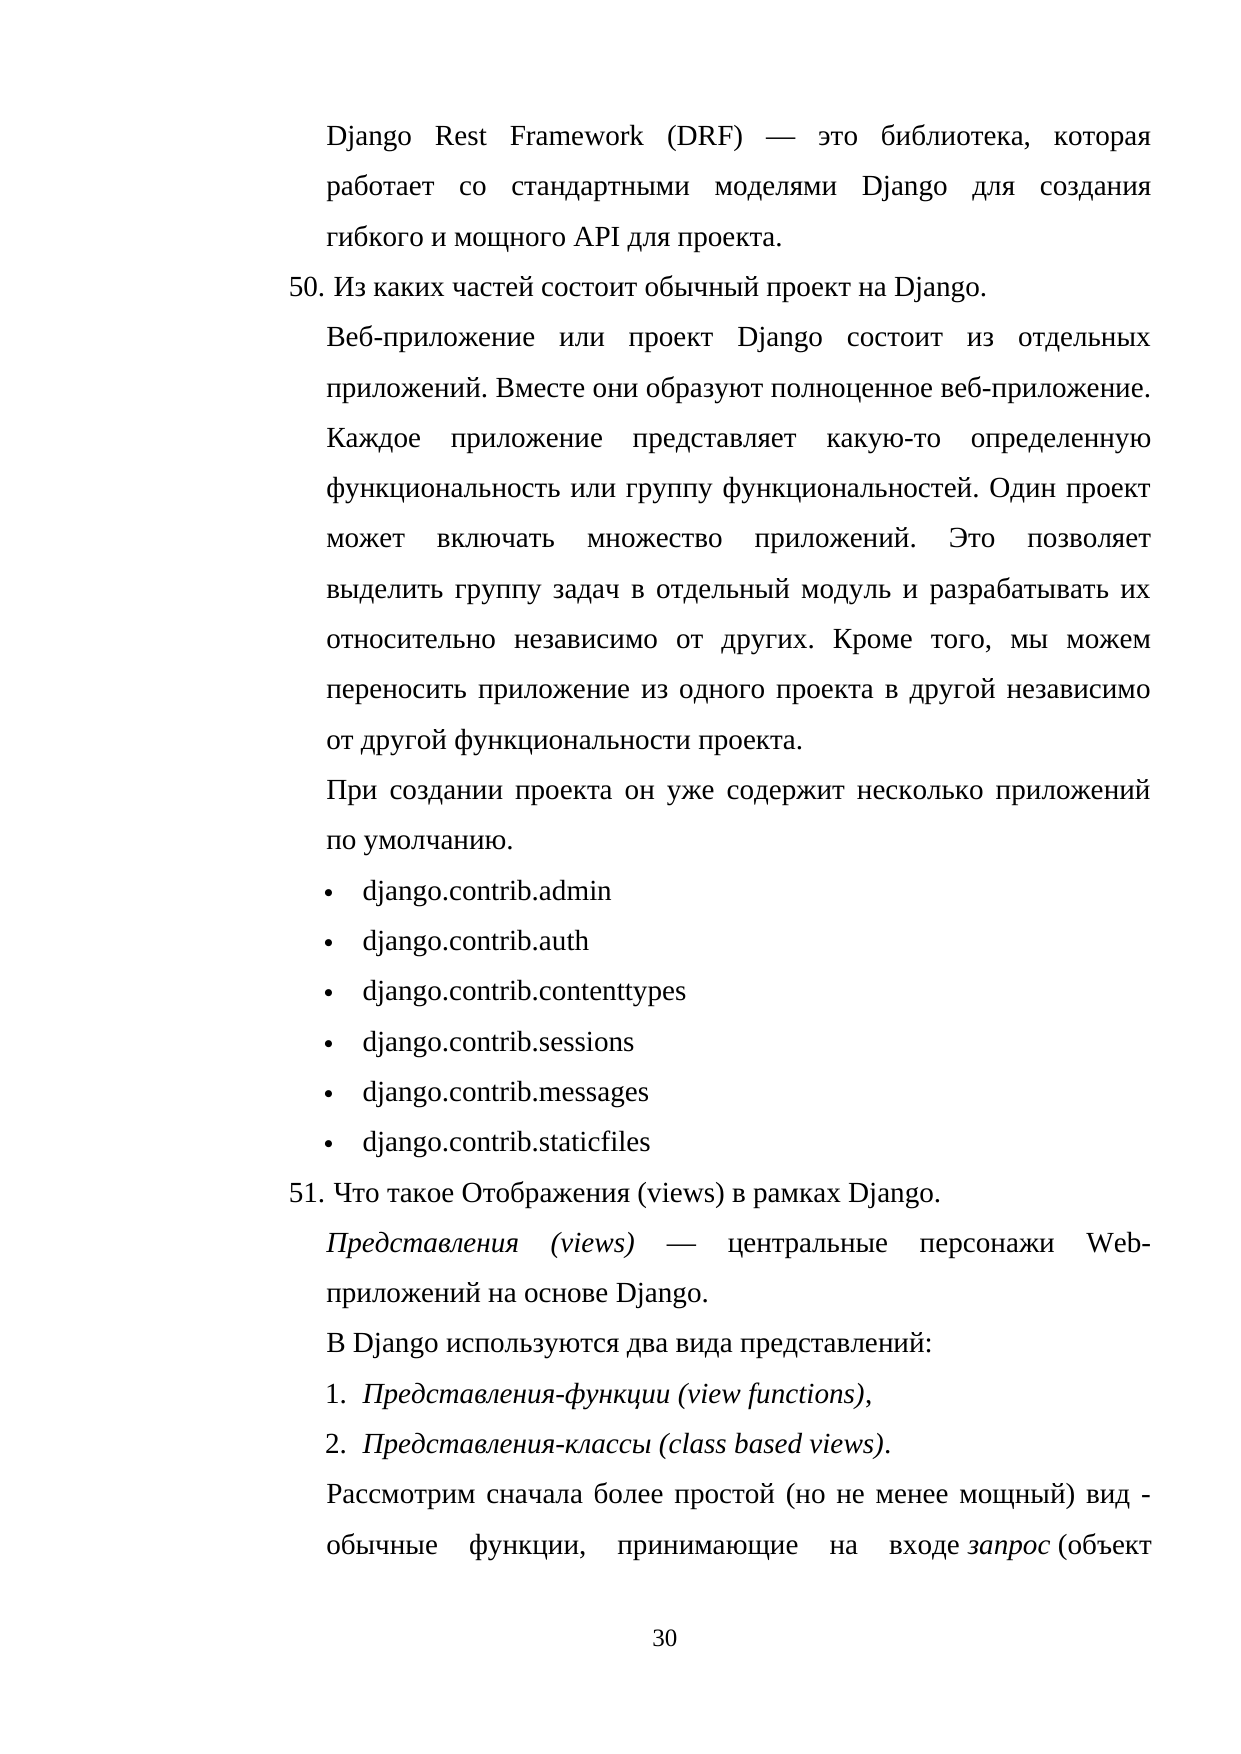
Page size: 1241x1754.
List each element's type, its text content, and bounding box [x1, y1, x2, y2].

list django.contrib.sessions [325, 1024, 1152, 1057]
list Представления (views) — центральные персонажи Web-приложений на основе Django. [326, 1225, 1152, 1309]
list django.contrib.staticfiles [325, 1124, 1152, 1158]
list Django Rest Framework (DRF) — это библиотека, которая работает со стандартными моделями Django для создания гибкого и мощного API для проекта. [326, 118, 1152, 252]
list В Django используются два вида представлений: [326, 1326, 1152, 1359]
list Из каких частей состоит обычный проект на Django. [288, 269, 1152, 303]
list django.contrib.contenttypes [325, 973, 1152, 1007]
list Веб-приложение или проект Django состоит из отдельных приложений. Вместе они образуют полноценное веб-приложение. Каждое приложение представляет какую-то определенную функциональность или группу функциональностей. Один проект может включать множество приложений. Это позволяет выделить группу задач в отдельный модуль и разрабатывать их относительно независимо от других. Кроме того, мы можем переносить приложение из одного проекта в другой независимо от другой функциональности проекта. [326, 319, 1152, 755]
list При создании проекта он уже содержит несколько приложений по умолчанию. [326, 772, 1152, 856]
list django.contrib.auth [325, 923, 1152, 957]
list Представления-функции (view functions), [325, 1376, 1152, 1409]
list django.contrib.messages [325, 1074, 1152, 1108]
list Представления-классы (class based views). [325, 1426, 1152, 1460]
list Что такое Отображения (views) в рамках Django. [288, 1175, 1152, 1208]
list django.contrib.admin [325, 873, 1152, 906]
